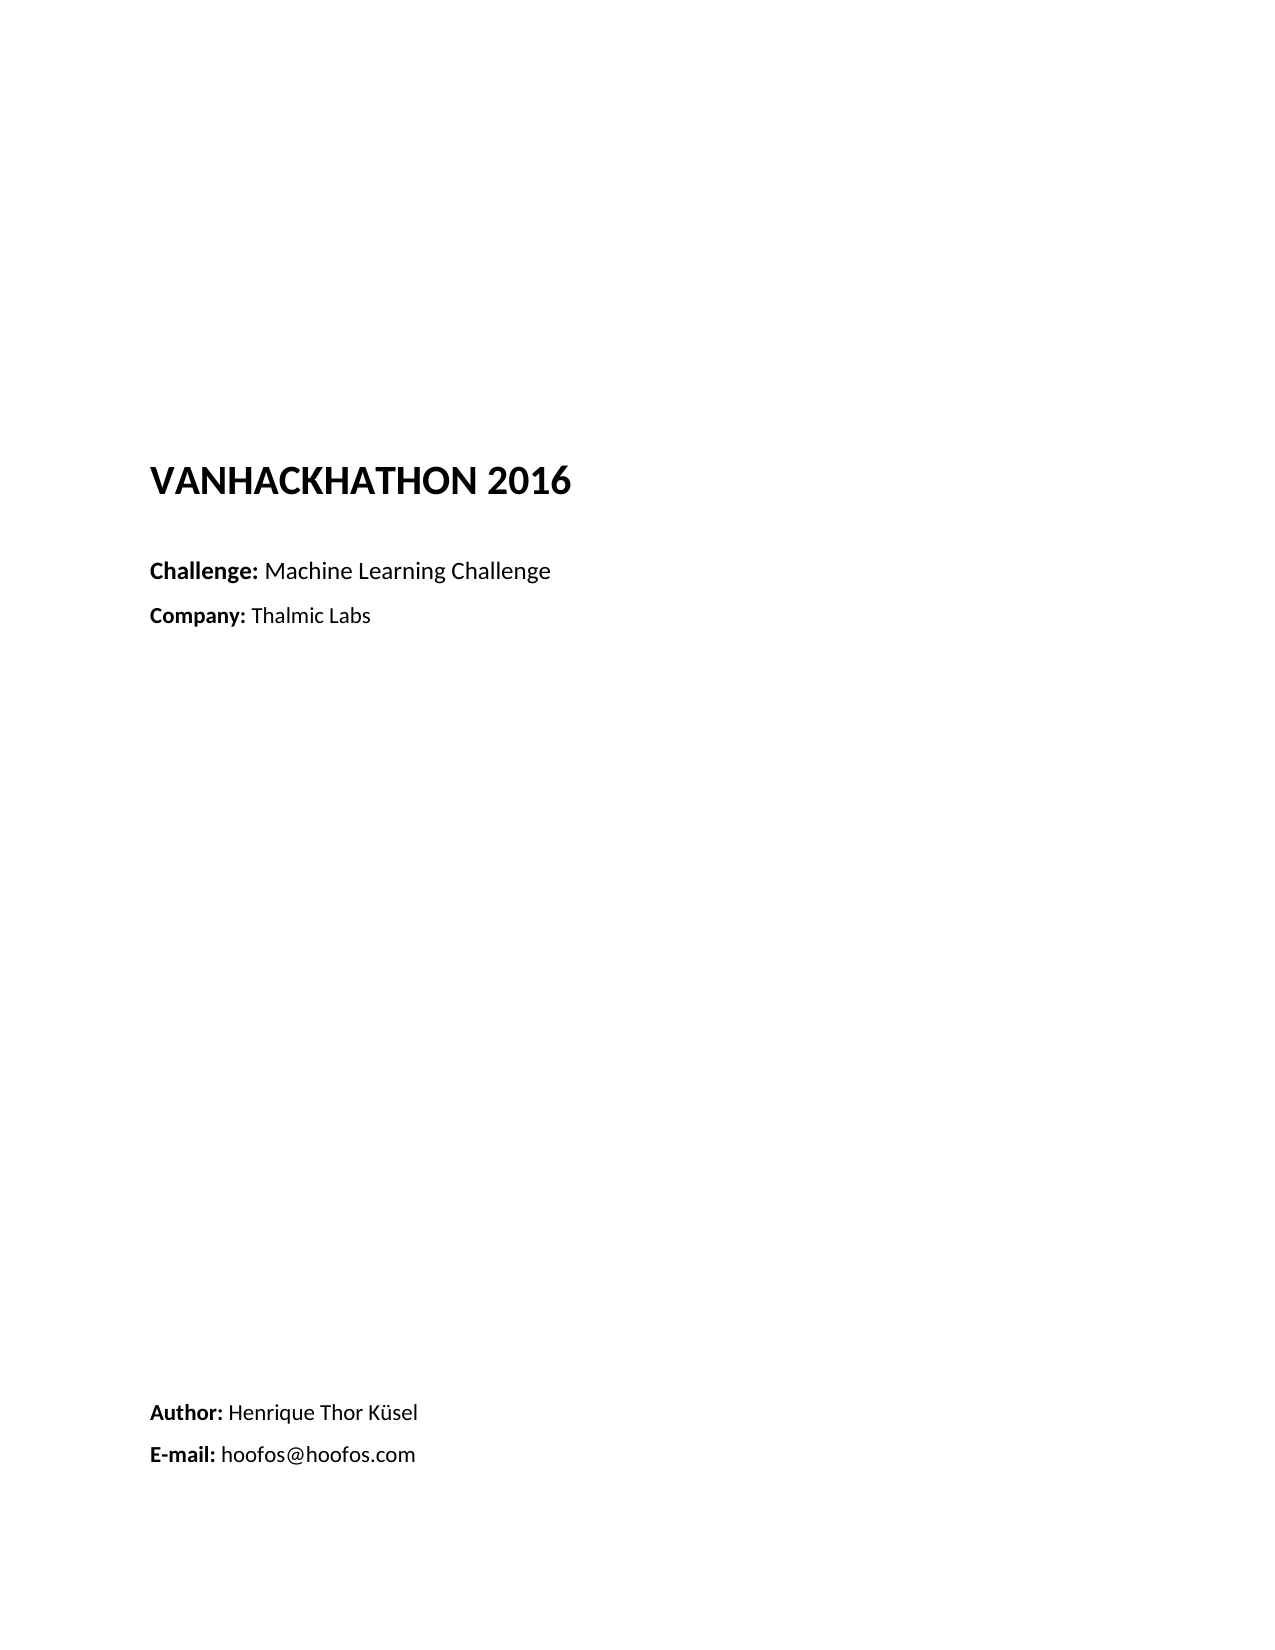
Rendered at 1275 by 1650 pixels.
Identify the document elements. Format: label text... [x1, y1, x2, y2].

text Author: Henrique Thor Küsel [150, 1398, 1125, 1426]
text E-mail: hoofos@hoofos.com [150, 1440, 1125, 1468]
text Challenge: Machine Learning Challenge [150, 555, 1125, 586]
text Company: Thalmic Labs [150, 601, 1125, 629]
text VANHACKHATHON 2016 [150, 454, 1125, 504]
